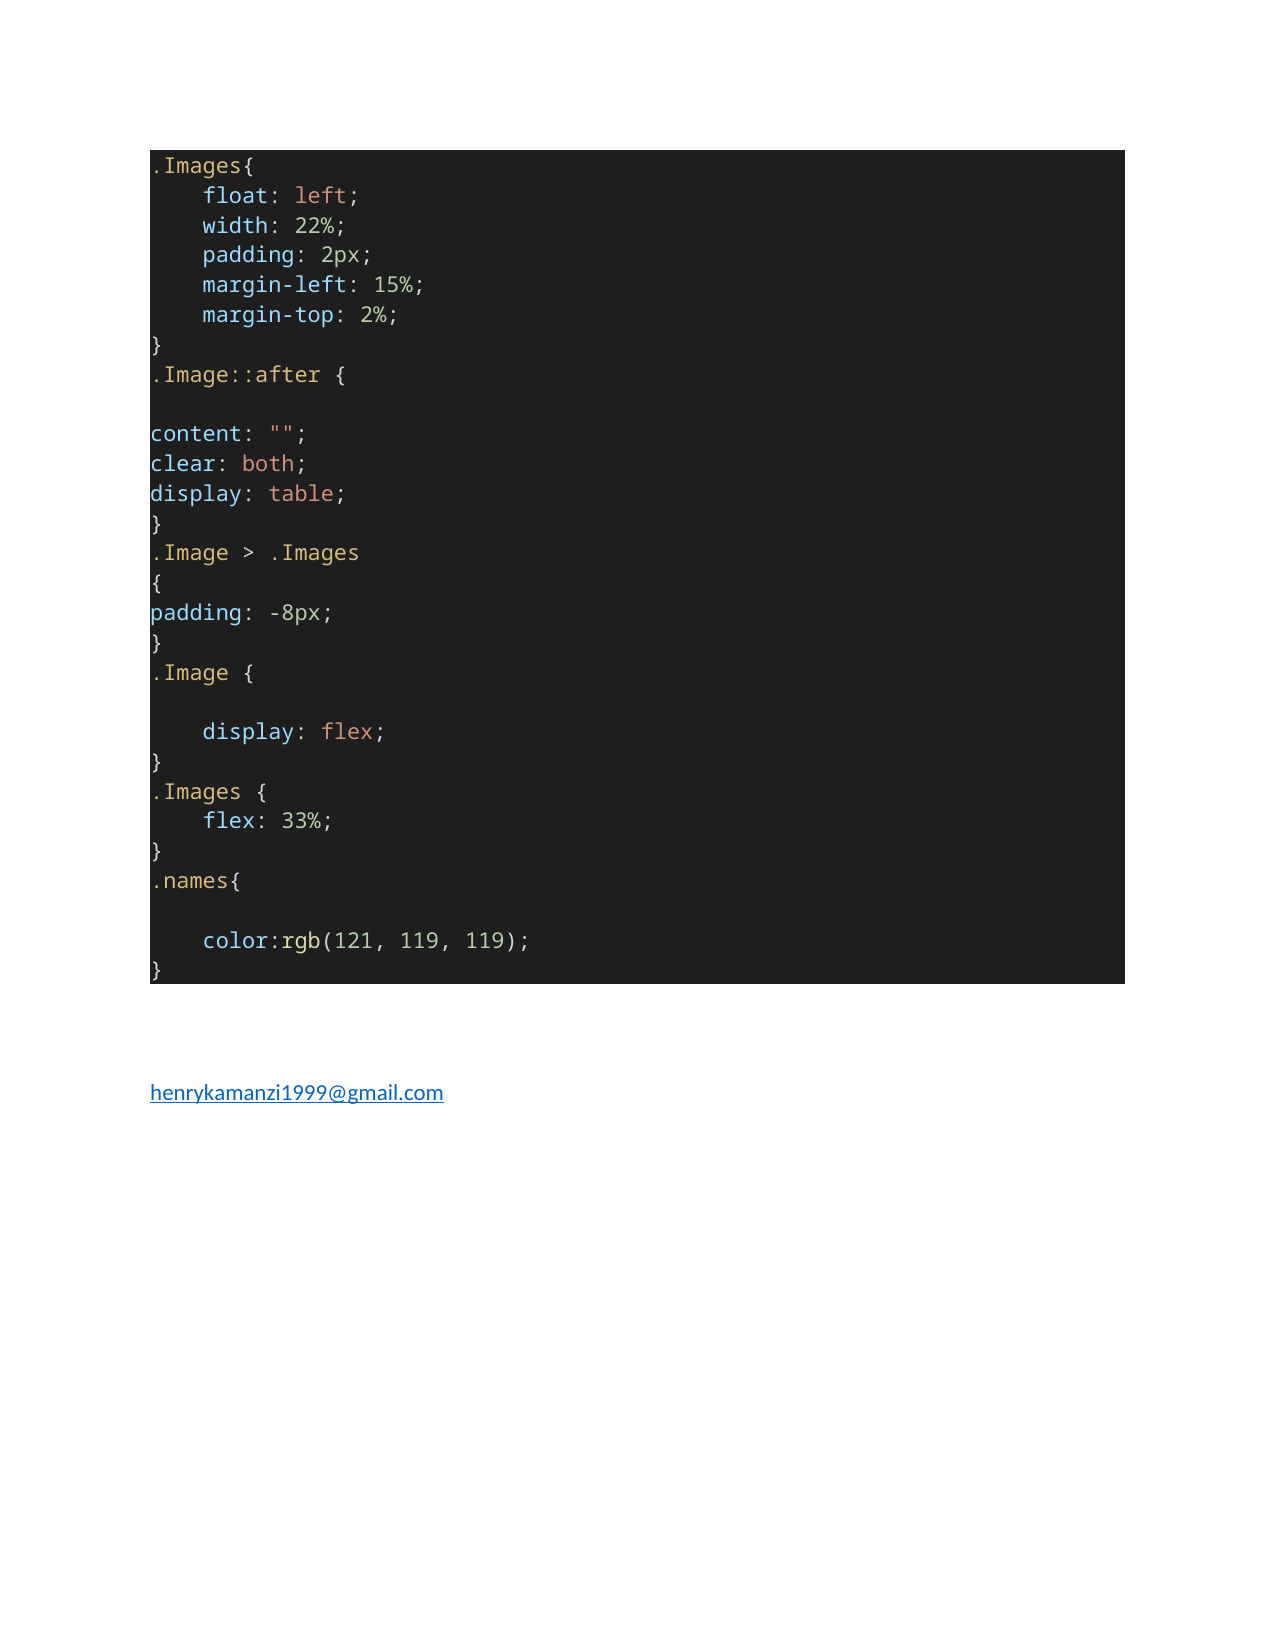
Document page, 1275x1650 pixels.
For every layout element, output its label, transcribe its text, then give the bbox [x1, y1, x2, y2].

text display: table; [150, 478, 1125, 507]
text width: 22%; [150, 209, 1125, 239]
text padding: -8px; [150, 597, 1125, 627]
text .Image { [150, 656, 1125, 686]
text display: flex; [150, 716, 1125, 746]
text .Image > .Images [150, 537, 1125, 567]
text content: ""; [150, 418, 1125, 448]
text .names{ [150, 865, 1125, 895]
text { [150, 567, 1125, 597]
text margin-left: 15%; [150, 269, 1125, 299]
text .Images{ [150, 150, 1125, 180]
text } [150, 835, 1125, 865]
text .Images { [150, 776, 1125, 805]
text clear: both; [150, 448, 1125, 478]
text margin-top: 2%; [150, 299, 1125, 329]
text } [150, 627, 1125, 656]
text } [150, 329, 1125, 358]
text } [150, 746, 1125, 776]
text padding: 2px; [150, 239, 1125, 269]
text flex: 33%; [150, 805, 1125, 835]
text .Image::after { [150, 358, 1125, 388]
text } [150, 507, 1125, 537]
text henrykamanzi1999@gmail.com [150, 1078, 1125, 1106]
text float: left; [150, 180, 1125, 209]
text color:rgb(121, 119, 119); [150, 924, 1125, 954]
text } [150, 954, 1125, 984]
